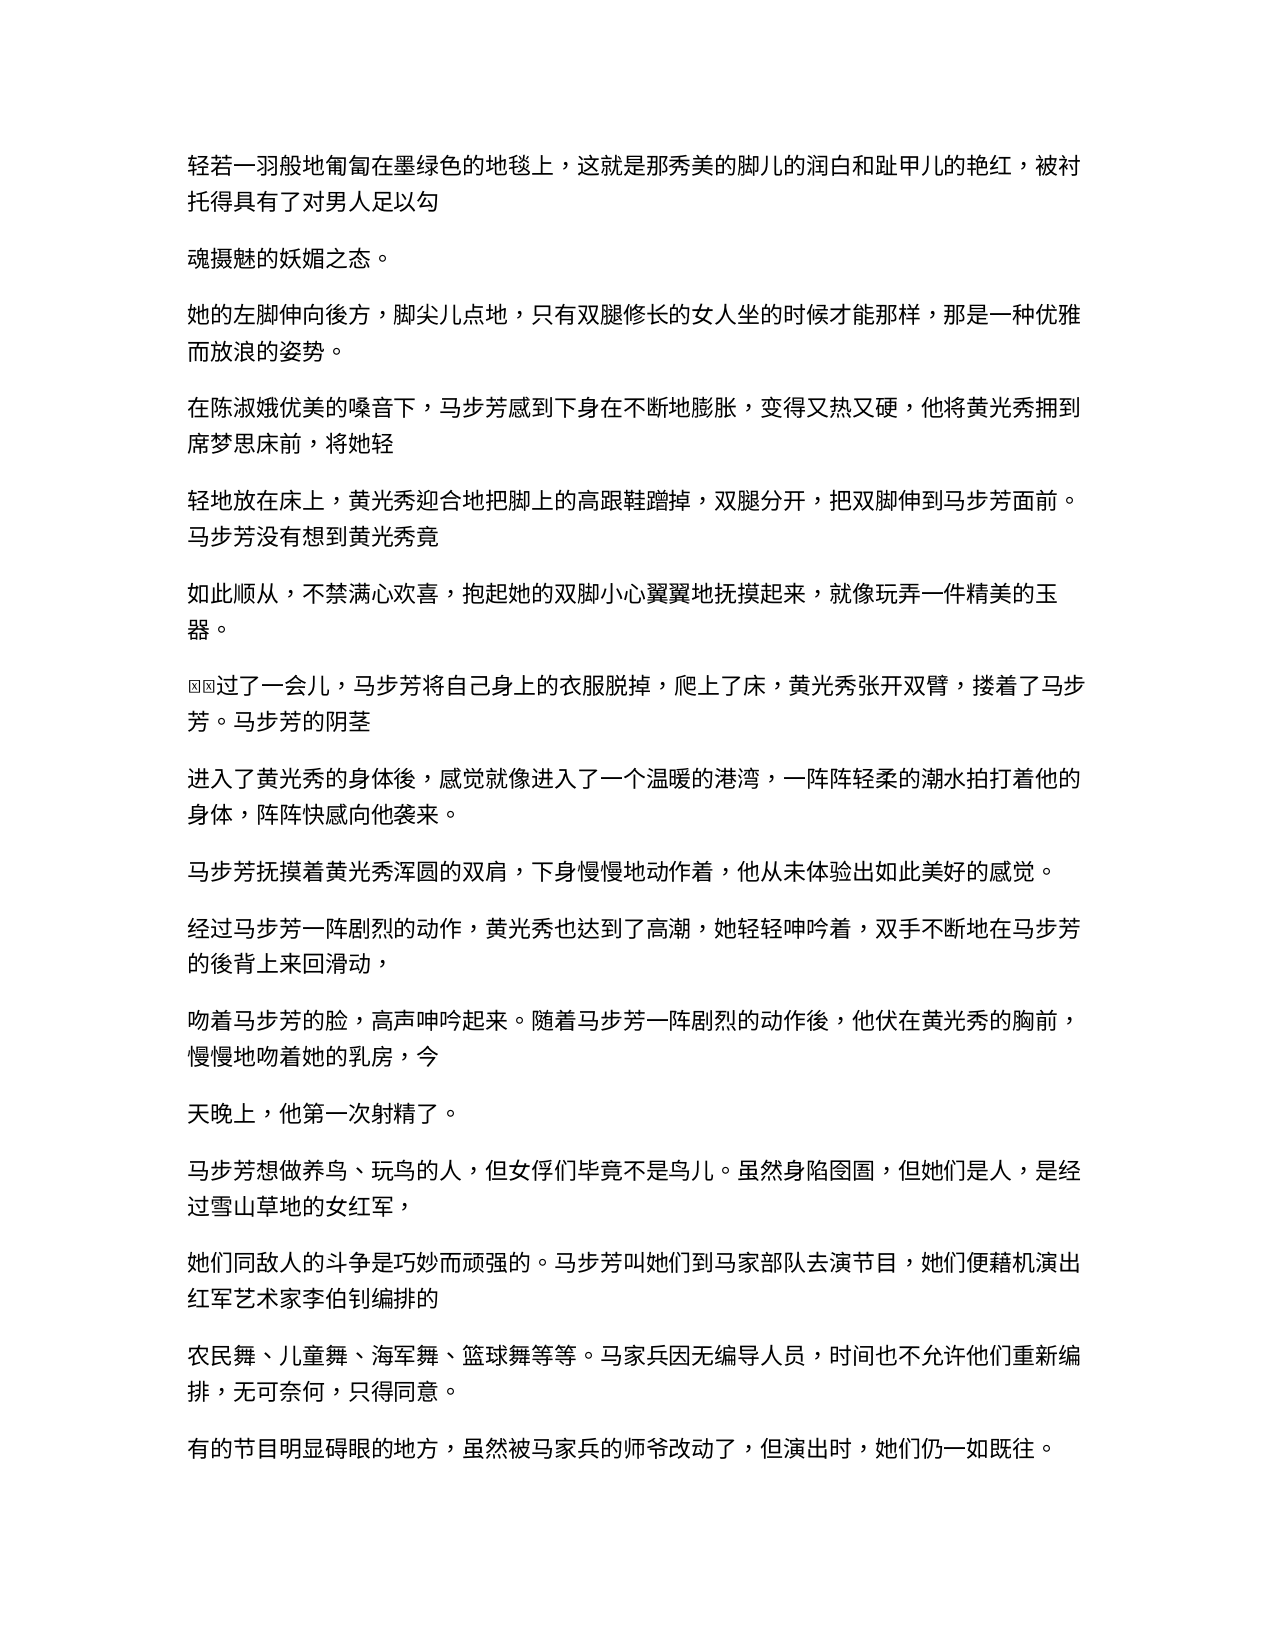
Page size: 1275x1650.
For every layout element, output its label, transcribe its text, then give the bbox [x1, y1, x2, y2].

text 轻地放在床上，黄光秀迎合地把脚上的高跟鞋蹭掉，双腿分开，把双脚伸到马步芳面前。马步芳没有想到黄光秀竟 [187, 485, 1087, 552]
text 如此顺从，不禁满心欢喜，抱起她的双脚小心翼翼地抚摸起来，就像玩弄一件精美的玉器。 [187, 578, 1087, 645]
text 农民舞、儿童舞、海军舞、篮球舞等等。马家兵因无编导人员，时间也不允许他们重新编排，无可奈何，只得同意。 [187, 1340, 1087, 1407]
text 天晚上，他第一次射精了。 [187, 1098, 1087, 1129]
text 马步芳抚摸着黄光秀浑圆的双肩，下身慢慢地动作着，他从未体验出如此美好的感觉。 [187, 856, 1087, 887]
text 进入了黄光秀的身体後，感觉就像进入了一个温暖的港湾，一阵阵轻柔的潮水拍打着他的身体，阵阵快感向他袭来。 [187, 763, 1087, 830]
text 吻着马步芳的脸，高声呻吟起来。随着马步芳一阵剧烈的动作後，他伏在黄光秀的胸前，慢慢地吻着她的乳房，今 [187, 1005, 1087, 1072]
text 有的节目明显碍眼的地方，虽然被马家兵的师爷改动了，但演出时，她们仍一如既往。 [187, 1433, 1087, 1464]
text 她们同敌人的斗争是巧妙而顽强的。马步芳叫她们到马家部队去演节目，她们便藉机演出红军艺术家李伯钊编排的 [187, 1247, 1087, 1314]
text 马步芳想做养鸟、玩鸟的人，但女俘们毕竟不是鸟儿。虽然身陷囹圄，但她们是人，是经过雪山草地的女红军， [187, 1155, 1087, 1222]
text 她的左脚伸向後方，脚尖儿点地，只有双腿修长的女人坐的时候才能那样，那是一种优雅而放浪的姿势。 [187, 299, 1087, 367]
text 经过马步芳一阵剧烈的动作，黄光秀也达到了高潮，她轻轻呻吟着，双手不断地在马步芳的後背上来回滑动， [187, 912, 1087, 980]
text 魂摄魅的妖媚之态。 [187, 243, 1087, 274]
text 轻若一羽般地匍匐在墨绿色的地毯上，这就是那秀美的脚儿的润白和趾甲儿的艳红，被衬托得具有了对男人足以勾 [187, 150, 1087, 217]
text 过了一会儿，马步芳将自己身上的衣服脱掉，爬上了床，黄光秀张开双臂，搂着了马步芳。马步芳的阴茎 [187, 670, 1087, 737]
text 在陈淑娥优美的嗓音下，马步芳感到下身在不断地膨胀，变得又热又硬，他将黄光秀拥到席梦思床前，将她轻 [187, 392, 1087, 459]
